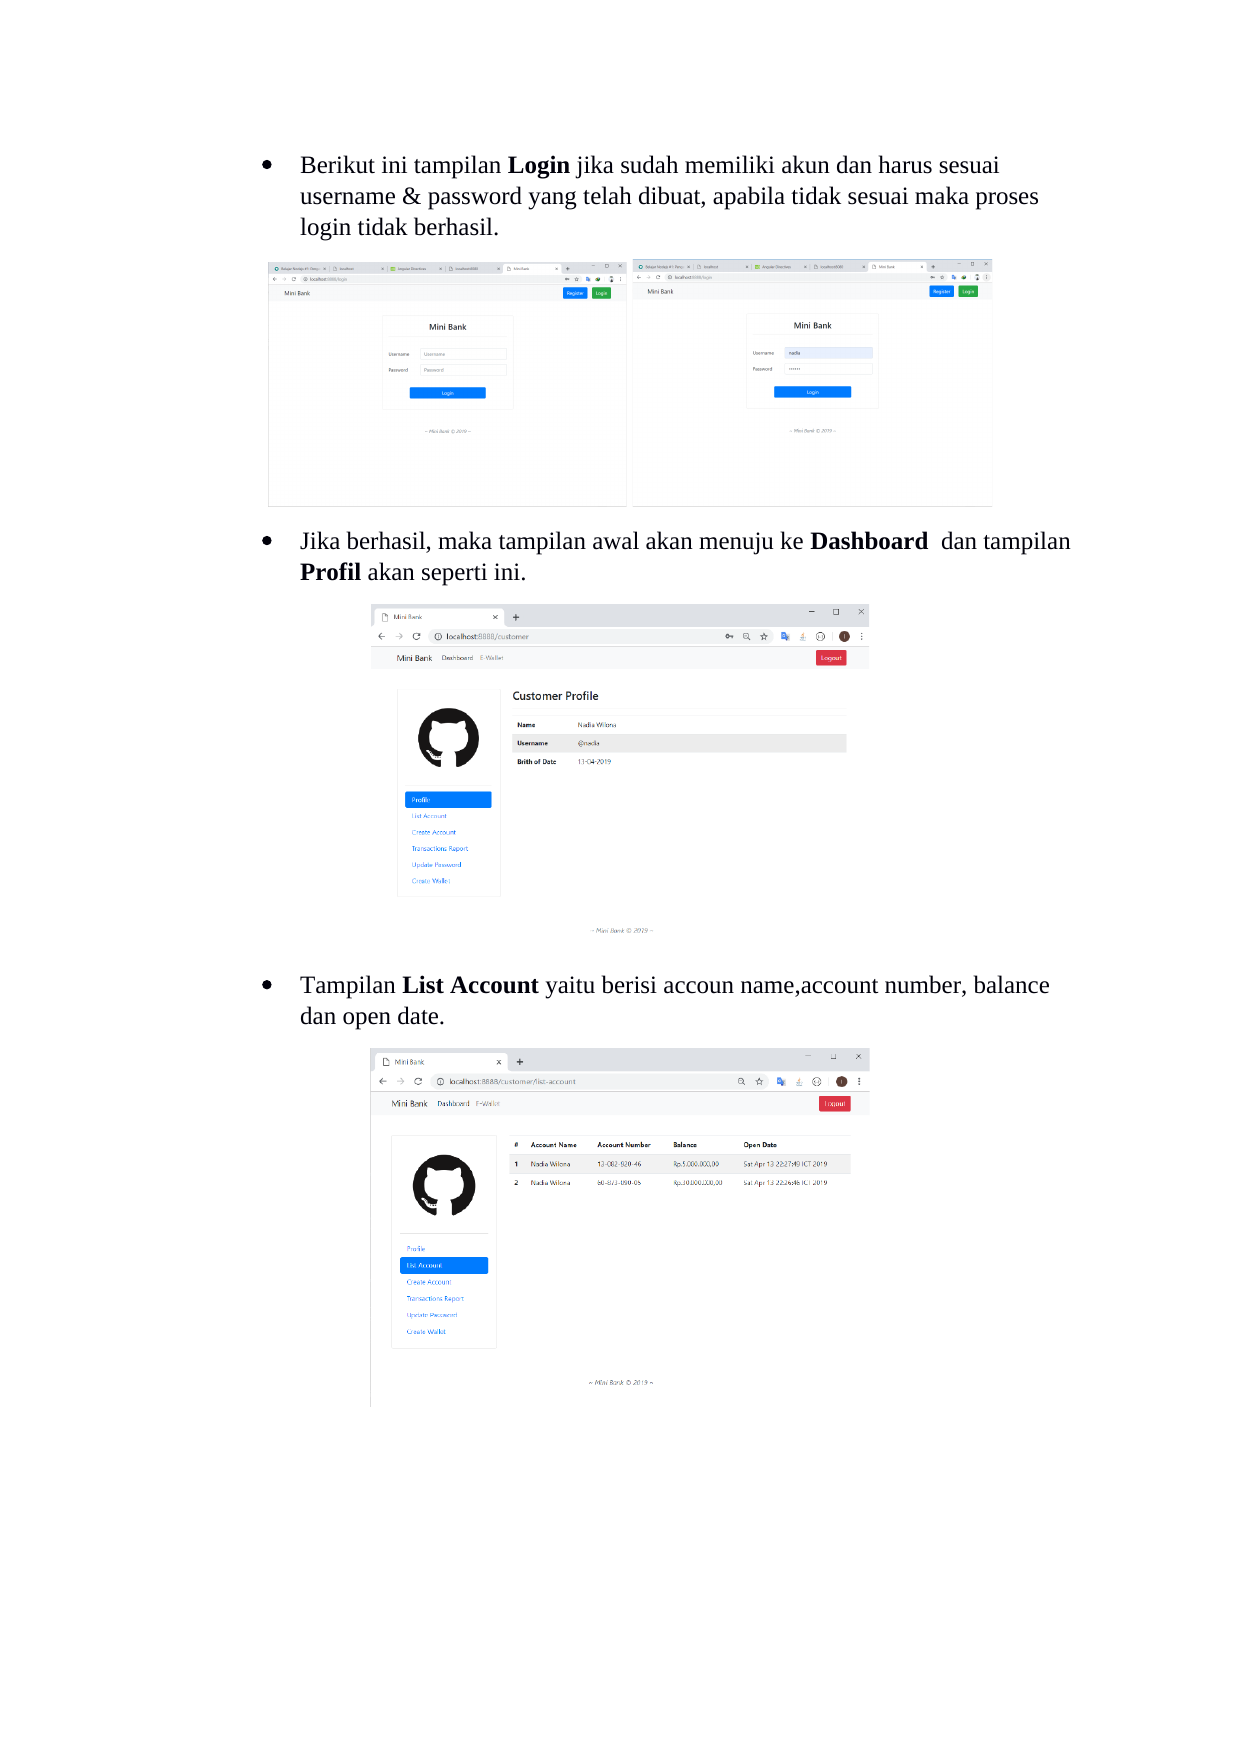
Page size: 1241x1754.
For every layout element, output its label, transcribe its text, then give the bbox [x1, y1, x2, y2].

list Jika berhasil, maka tampilan awal akan menuju ke Dashboard dan tampilan Profil akan seperti ini. [262, 526, 1090, 586]
picture [370, 1048, 870, 1407]
picture [268, 262, 627, 507]
picture [371, 604, 870, 952]
picture [632, 259, 993, 507]
list Berikut ini tampilan Login jika sudah memiliki akun dan harus sesuai username & password yang telah dibuat, apabila tidak sesuai maka proses login tidak berhasil. [262, 150, 1090, 241]
list Tampilan List Account yaitu berisi accoun name,account number, balance dan open date. [262, 970, 1090, 1030]
